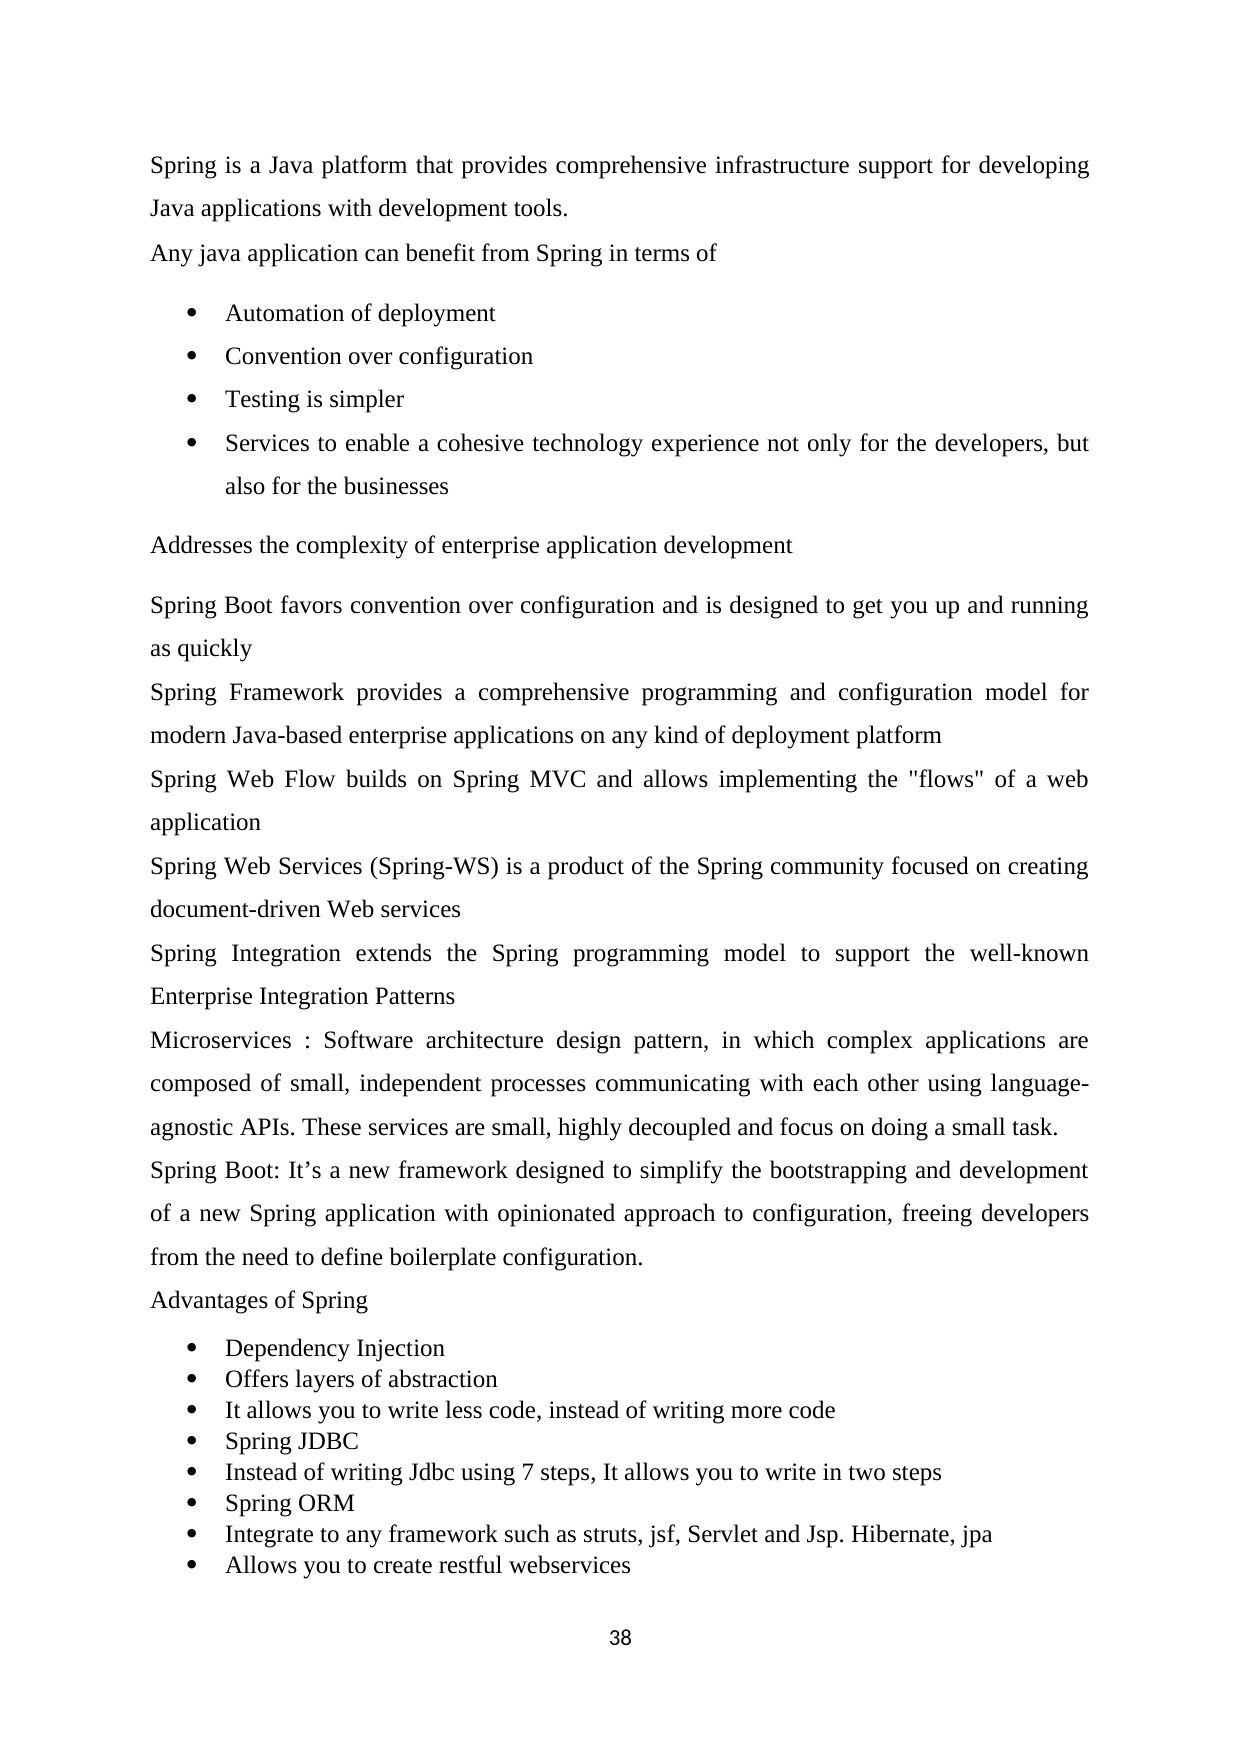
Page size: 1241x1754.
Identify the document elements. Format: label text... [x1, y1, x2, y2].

text Spring Web Flow builds on Spring MVC and allows implementing the "flows" of a web application [150, 764, 1090, 836]
list Services to enable a cohesive technology experience not only for the developers, but also for the businesses [187, 428, 1090, 499]
text Spring Integration extends the Spring programming model to support the well-known Enterprise Integration Patterns [150, 938, 1090, 1010]
text Addresses the complexity of enterprise application development [150, 531, 1090, 559]
list Allows you to create restful webservices [187, 1551, 1090, 1579]
text Spring Framework provides a comprehensive programming and configuration model for modern Java-based enterprise applications on any kind of deployment platform [150, 677, 1090, 749]
text Spring Boot favors convention over configuration and is designed to get you up and running as quickly [150, 590, 1090, 662]
list Automation of deployment [187, 298, 1090, 327]
text Microservices : Software architecture design pattern, in which complex applications are composed of small, independent processes communicating with each other using language-agnostic APIs. These services are small, highly decoupled and focus on doing a small task. [150, 1025, 1090, 1140]
text Spring Boot: It’s a new framework designed to simplify the bootstrapping and development of a new Spring application with opinionated approach to configuration, freeing developers from the need to define boilerplate configuration. [150, 1155, 1090, 1270]
list Spring ORM [187, 1488, 1090, 1517]
list Offers layers of abstraction [187, 1364, 1090, 1393]
list Convention over configuration [187, 341, 1090, 370]
list Dependency Injection [187, 1333, 1090, 1362]
text Advantages of Spring [150, 1286, 1090, 1314]
list Testing is simpler [187, 384, 1090, 413]
text Spring Web Services (Spring-WS) is a product of the Spring community focused on creating document-driven Web services [150, 851, 1090, 923]
text Any java application can benefit from Spring in terms of [150, 238, 1090, 267]
list It allows you to write less code, instead of writing more code [187, 1395, 1090, 1424]
list Spring JDBC [187, 1426, 1090, 1455]
list Integrate to any framework such as struts, jsf, Servlet and Jsp. Hibernate, jpa [187, 1519, 1090, 1548]
text Spring is a Java platform that provides comprehensive infrastructure support for developing Java applications with development tools. [150, 150, 1090, 222]
list Instead of writing Jdbc using 7 steps, It allows you to write in two steps [187, 1457, 1090, 1486]
